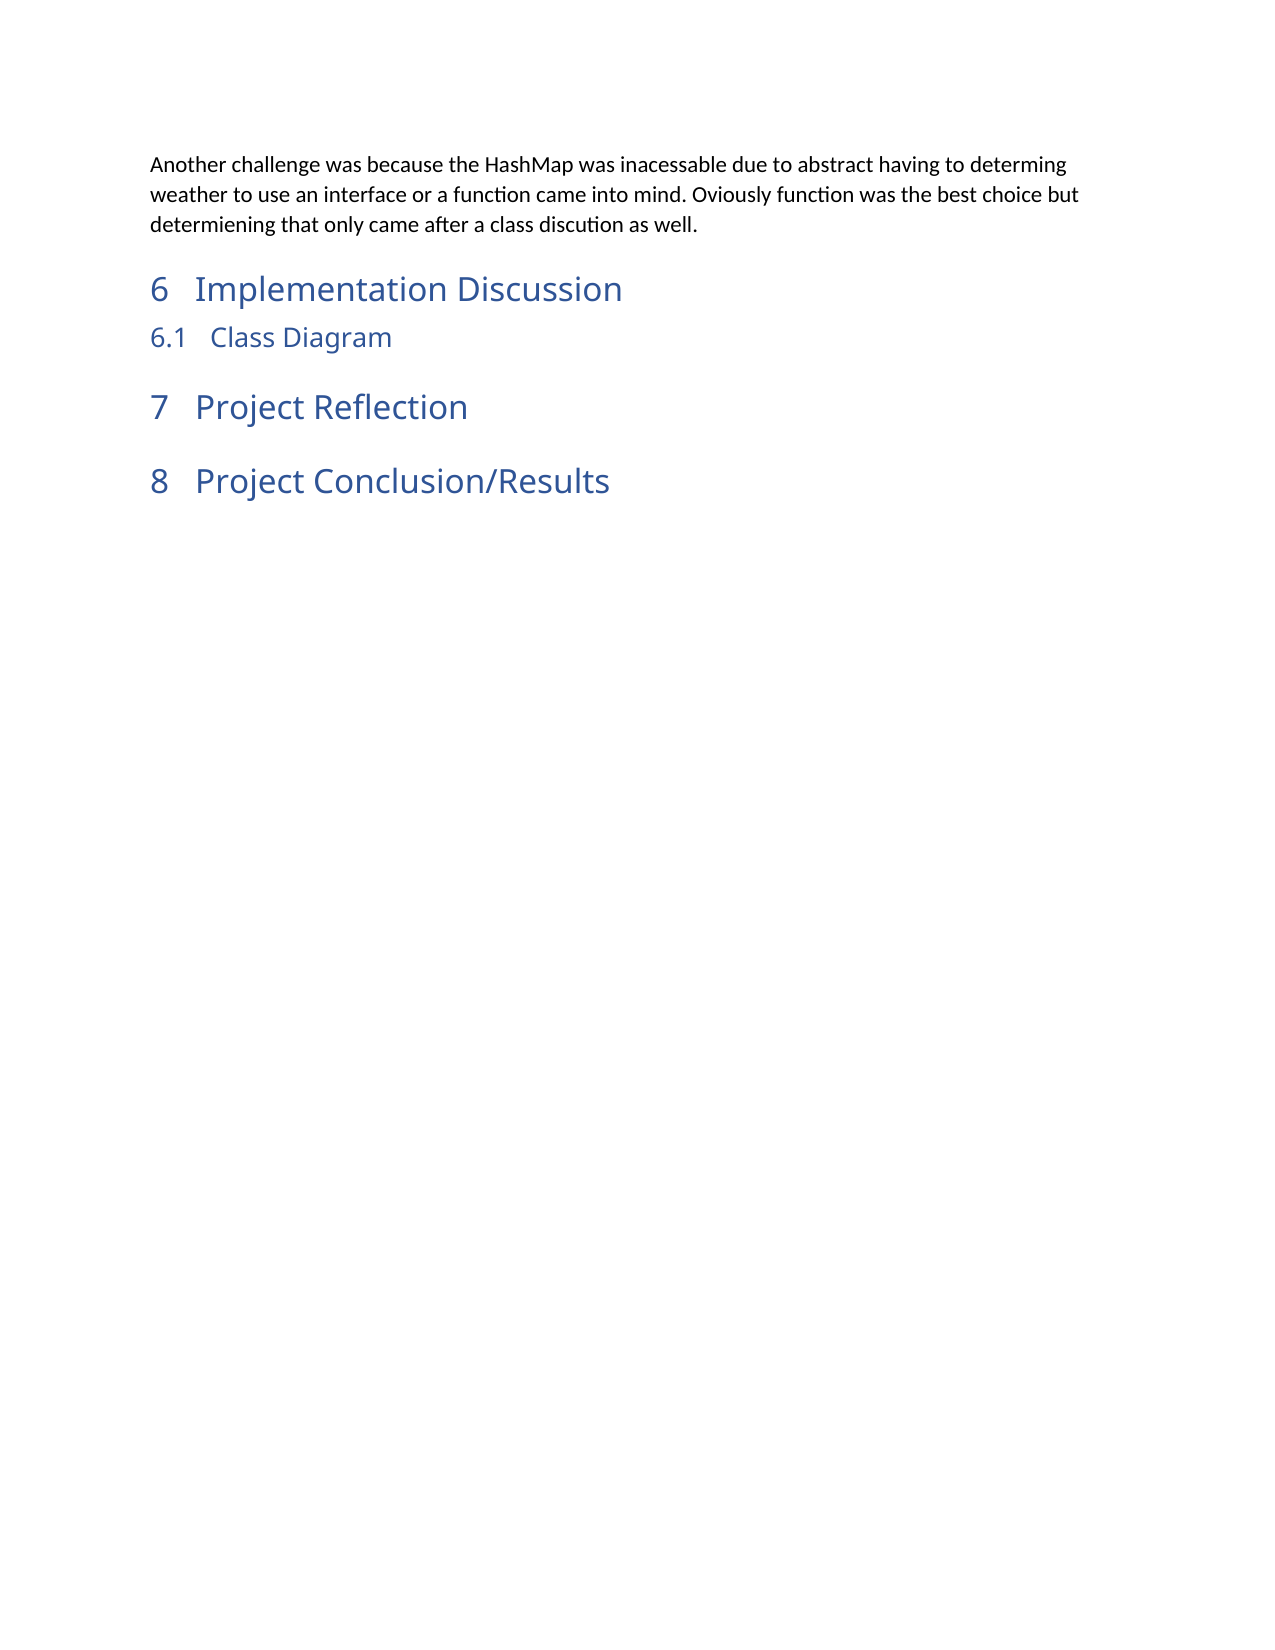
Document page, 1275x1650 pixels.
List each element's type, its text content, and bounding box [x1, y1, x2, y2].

subtitle Class Diagram [150, 319, 1125, 356]
subtitle Implementation Discussion [150, 266, 1125, 311]
subtitle Project Reflection [150, 383, 1125, 429]
text Another challenge was because the HashMap was inacessable due to abstract having to determing weather to use an interface or a function came into mind. Oviously function was the best choice but determiening that only came after a class discution as well. [150, 150, 1125, 238]
subtitle Project Conclusion/Results [150, 457, 1125, 503]
